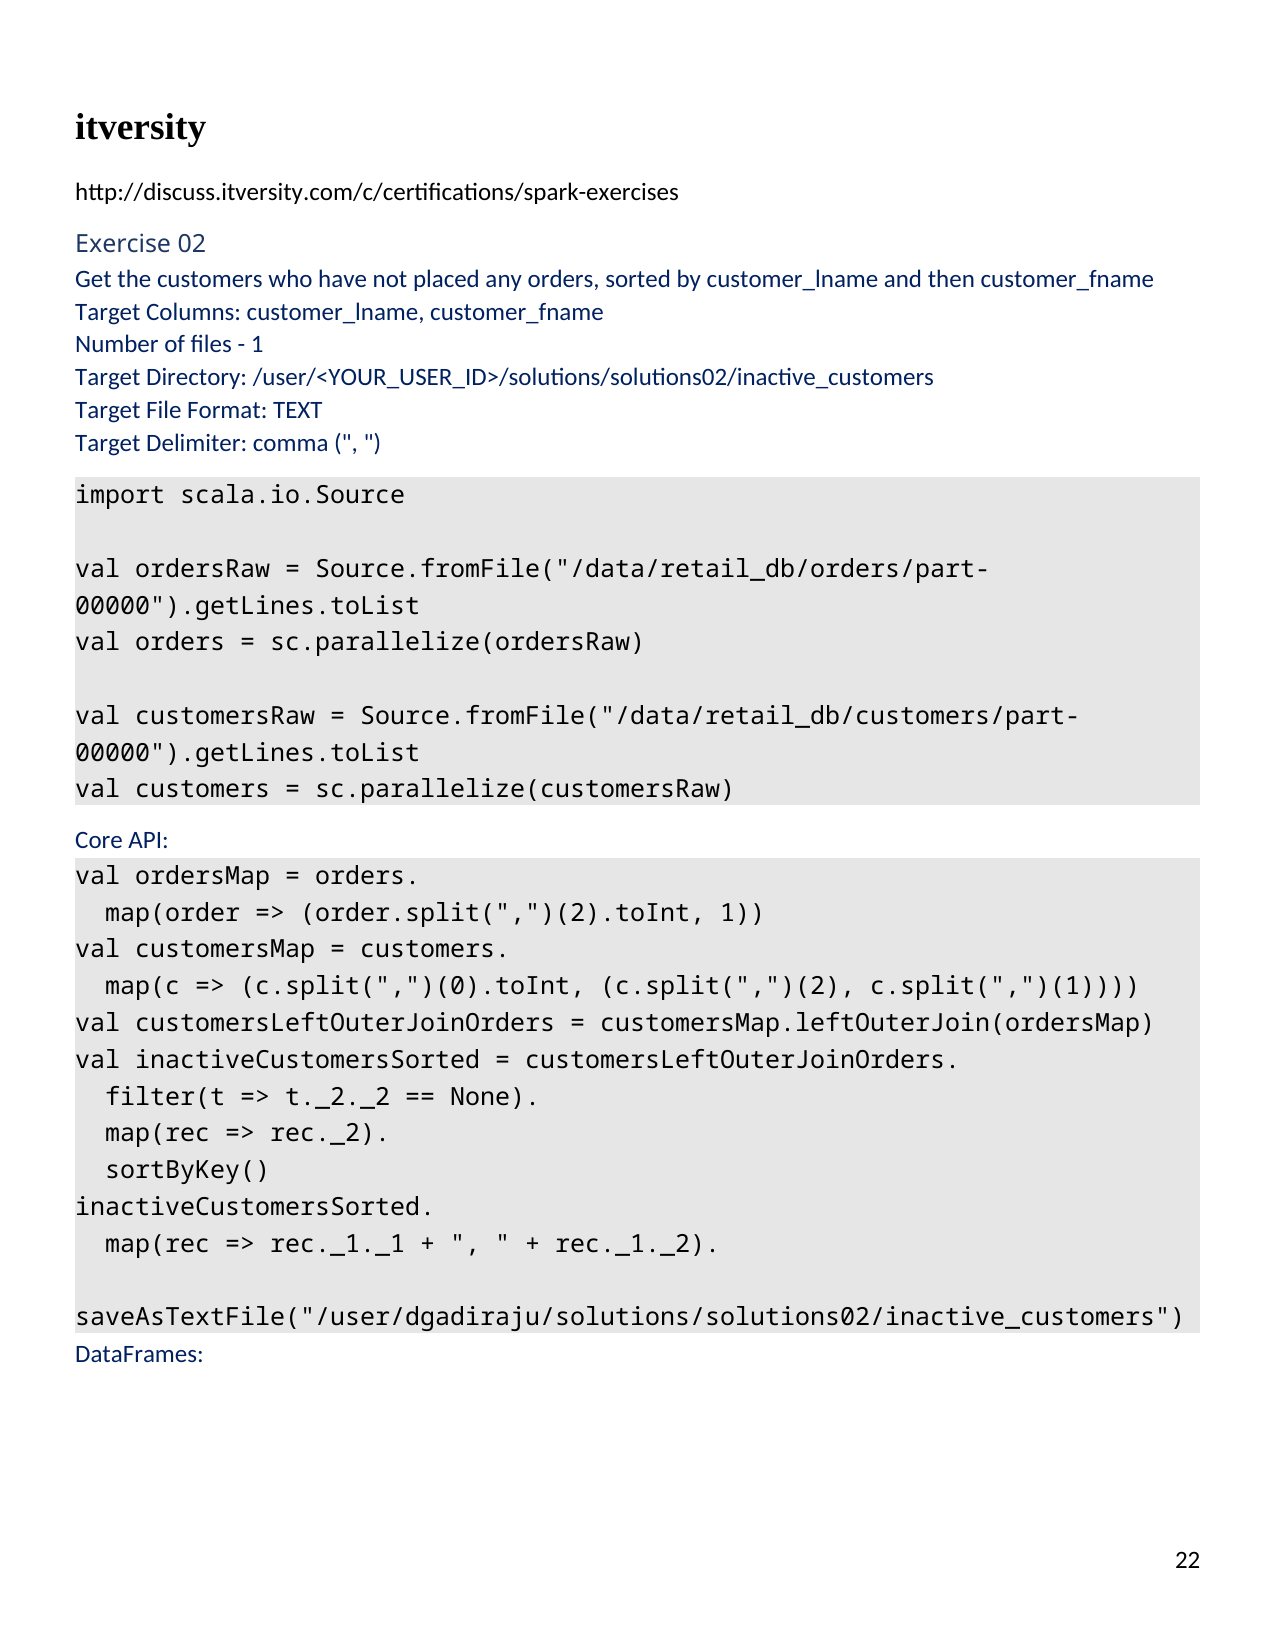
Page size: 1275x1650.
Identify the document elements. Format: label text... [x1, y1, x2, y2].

text saveAsTextFile("/user/dgadiraju/solutions/solutions02/inactive_customers") [75, 1262, 1200, 1333]
text val customers = sc.parallelize(customersRaw) [75, 771, 1200, 805]
text sortByKey() [75, 1152, 1200, 1186]
subtitle Exercise 02 [75, 226, 1200, 260]
text map(rec => rec._2). [75, 1115, 1200, 1149]
text map(rec => rec._1._1 + ", " + rec._1._2). [75, 1225, 1200, 1259]
text import scala.io.Source [75, 477, 1200, 511]
text DataFrames: [75, 1333, 1200, 1368]
text Core API: [75, 824, 1200, 855]
text val inactiveCustomersSorted = customersLeftOuterJoinOrders. [75, 1041, 1200, 1076]
text val customersMap = customers. [75, 931, 1200, 965]
text inactiveCustomersSorted. [75, 1188, 1200, 1223]
text map(c => (c.split(",")(0).toInt, (c.split(",")(2), c.split(",")(1)))) [75, 968, 1200, 1002]
subtitle itversity [75, 104, 1200, 147]
text Number of files - 1 [75, 329, 1200, 359]
text Get the customers who have not placed any orders, sorted by customer_lname and then customer_fname [75, 263, 1200, 293]
text http://discuss.itversity.com/c/certifications/spark-exercises [75, 176, 1200, 207]
text map(order => (order.split(",")(2).toInt, 1)) [75, 894, 1200, 928]
text Target Delimiter: comma (", ") [75, 427, 1200, 458]
text Target File Format: TEXT [75, 394, 1200, 425]
text Target Directory: /user/<YOUR_USER_ID>/solutions/solutions02/inactive_customers [75, 362, 1200, 392]
text val orders = sc.parallelize(ordersRaw) [75, 624, 1200, 658]
text val ordersRaw = Source.fromFile("/data/retail_db/orders/part-00000").getLines.toList [75, 551, 1200, 621]
text filter(t => t._2._2 == None). [75, 1078, 1200, 1112]
text val ordersMap = orders. [75, 858, 1200, 892]
text val customersLeftOuterJoinOrders = customersMap.leftOuterJoin(ordersMap) [75, 1005, 1200, 1039]
text Target Columns: customer_lname, customer_fname [75, 296, 1200, 326]
text val customersRaw = Source.fromFile("/data/retail_db/customers/part-00000").getLines.toList [75, 698, 1200, 768]
